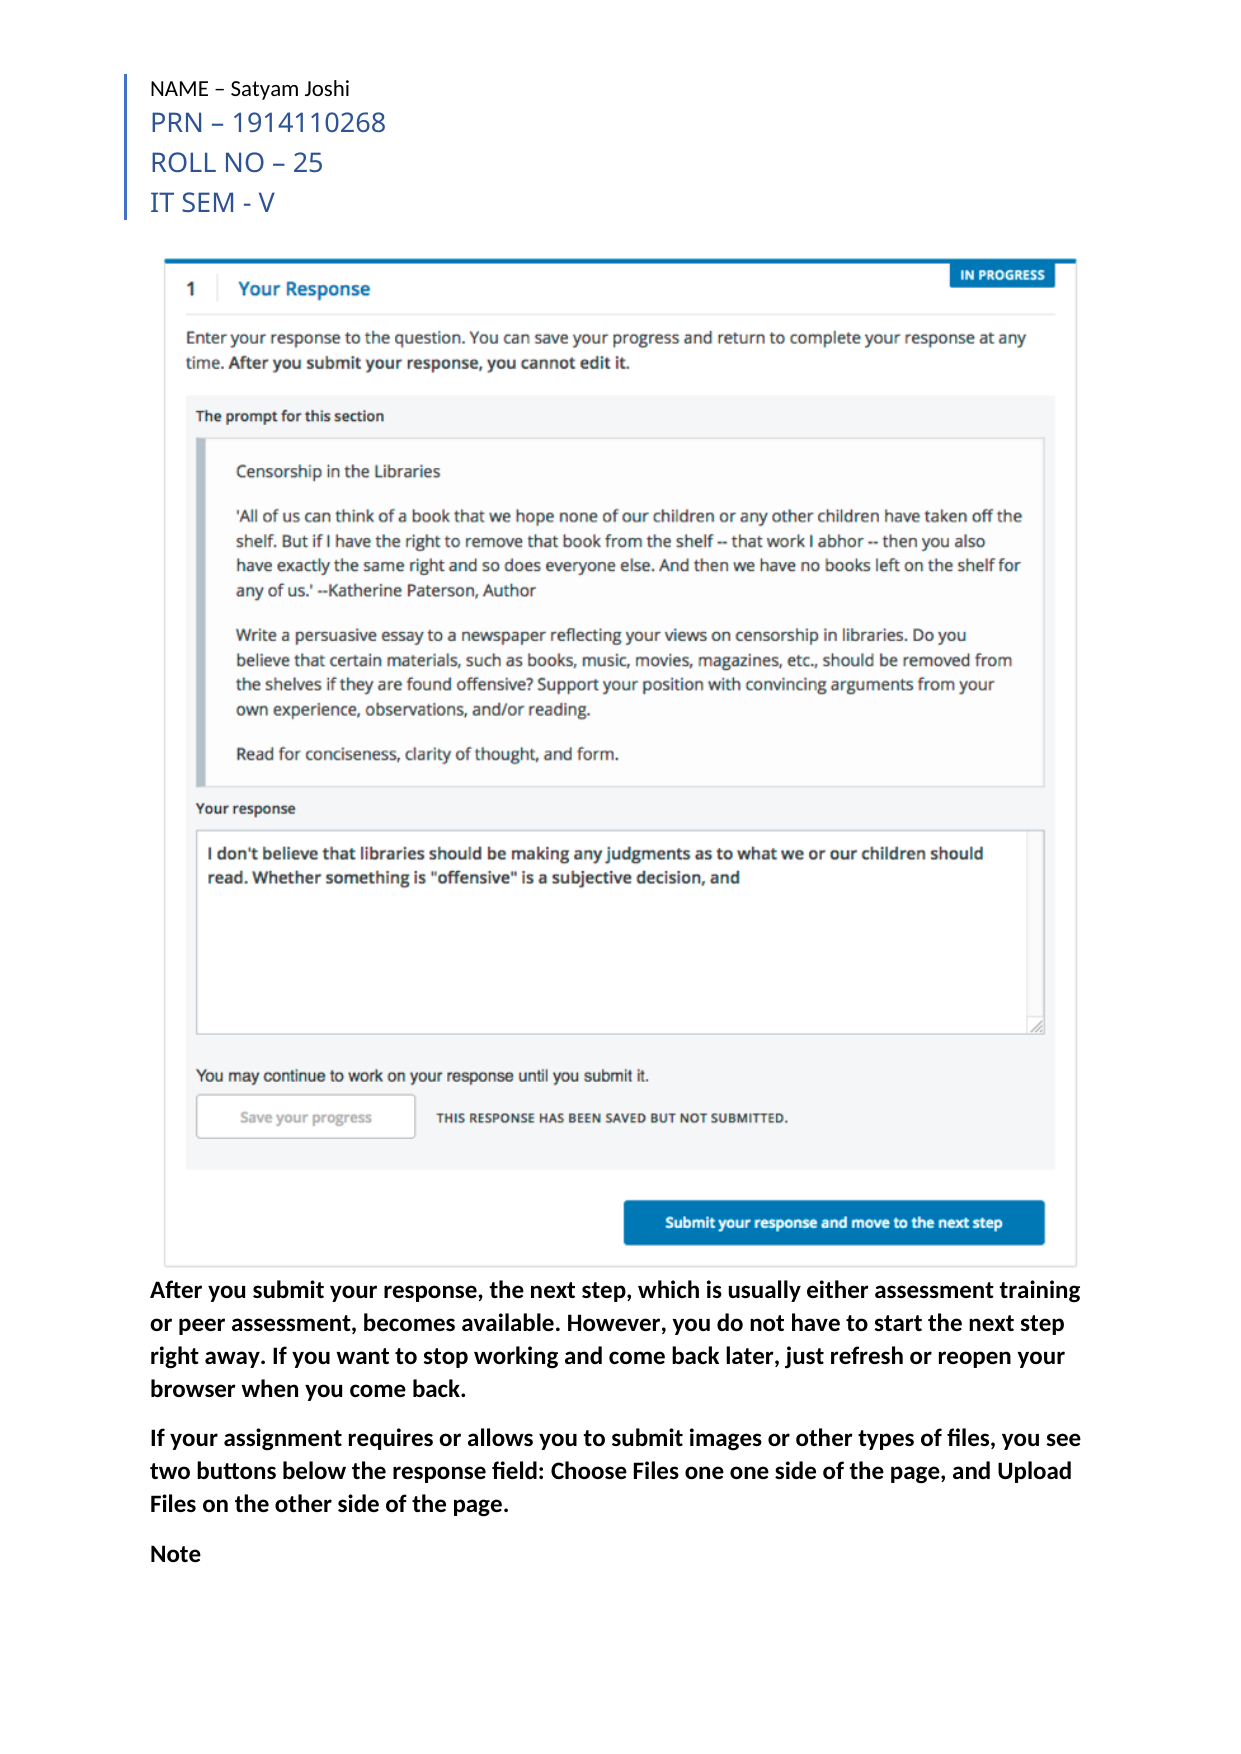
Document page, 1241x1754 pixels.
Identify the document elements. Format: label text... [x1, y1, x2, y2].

picture [154, 251, 1086, 1275]
text If your assignment requires or allows you to submit images or other types of files, you see two buttons below the response field: Choose Files one one side of the page, and Upload Files on the other side of the page. [150, 1423, 1090, 1519]
text After you submit your response, the next step, which is usually either assessment training or peer assessment, becomes available. However, you do not have to start the next step right away. If you want to stop working and come back later, just refresh or reopen your browser when you come back. [150, 1274, 1090, 1403]
text Note [150, 1538, 1090, 1568]
